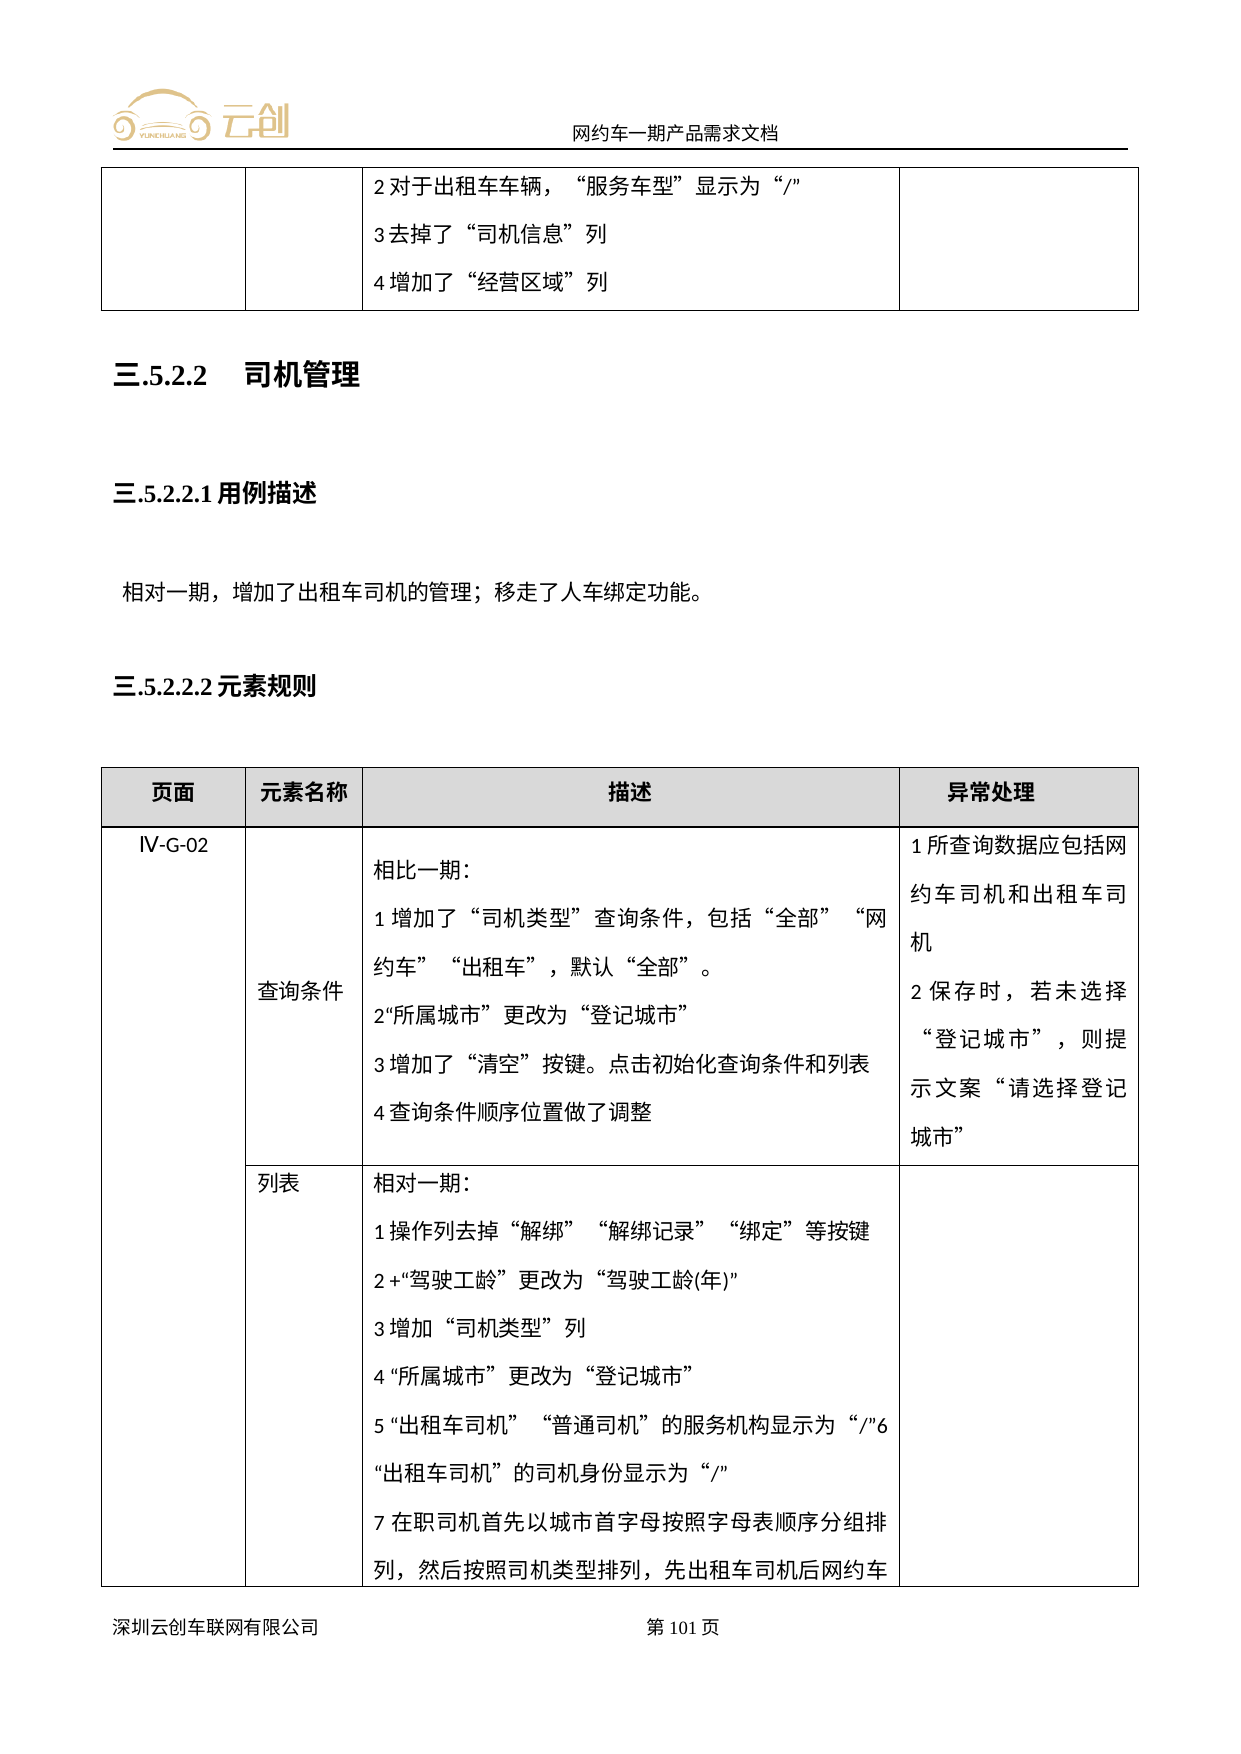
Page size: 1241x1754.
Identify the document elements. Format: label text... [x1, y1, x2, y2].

text 相对一期，增加了出租车司机的管理；移走了人车绑定功能。 [112, 574, 1128, 607]
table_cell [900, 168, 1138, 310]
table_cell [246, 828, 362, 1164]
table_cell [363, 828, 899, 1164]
picture [112, 88, 289, 141]
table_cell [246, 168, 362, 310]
subtitle 司机管理 [112, 340, 1128, 405]
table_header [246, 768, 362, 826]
subtitle 元素规则 [112, 652, 1128, 717]
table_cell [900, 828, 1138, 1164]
subtitle 用例描述 [112, 459, 1128, 524]
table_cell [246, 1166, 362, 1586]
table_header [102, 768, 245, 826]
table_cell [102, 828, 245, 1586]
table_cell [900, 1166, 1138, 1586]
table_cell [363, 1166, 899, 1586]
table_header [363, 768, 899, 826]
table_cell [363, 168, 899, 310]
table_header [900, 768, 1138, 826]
